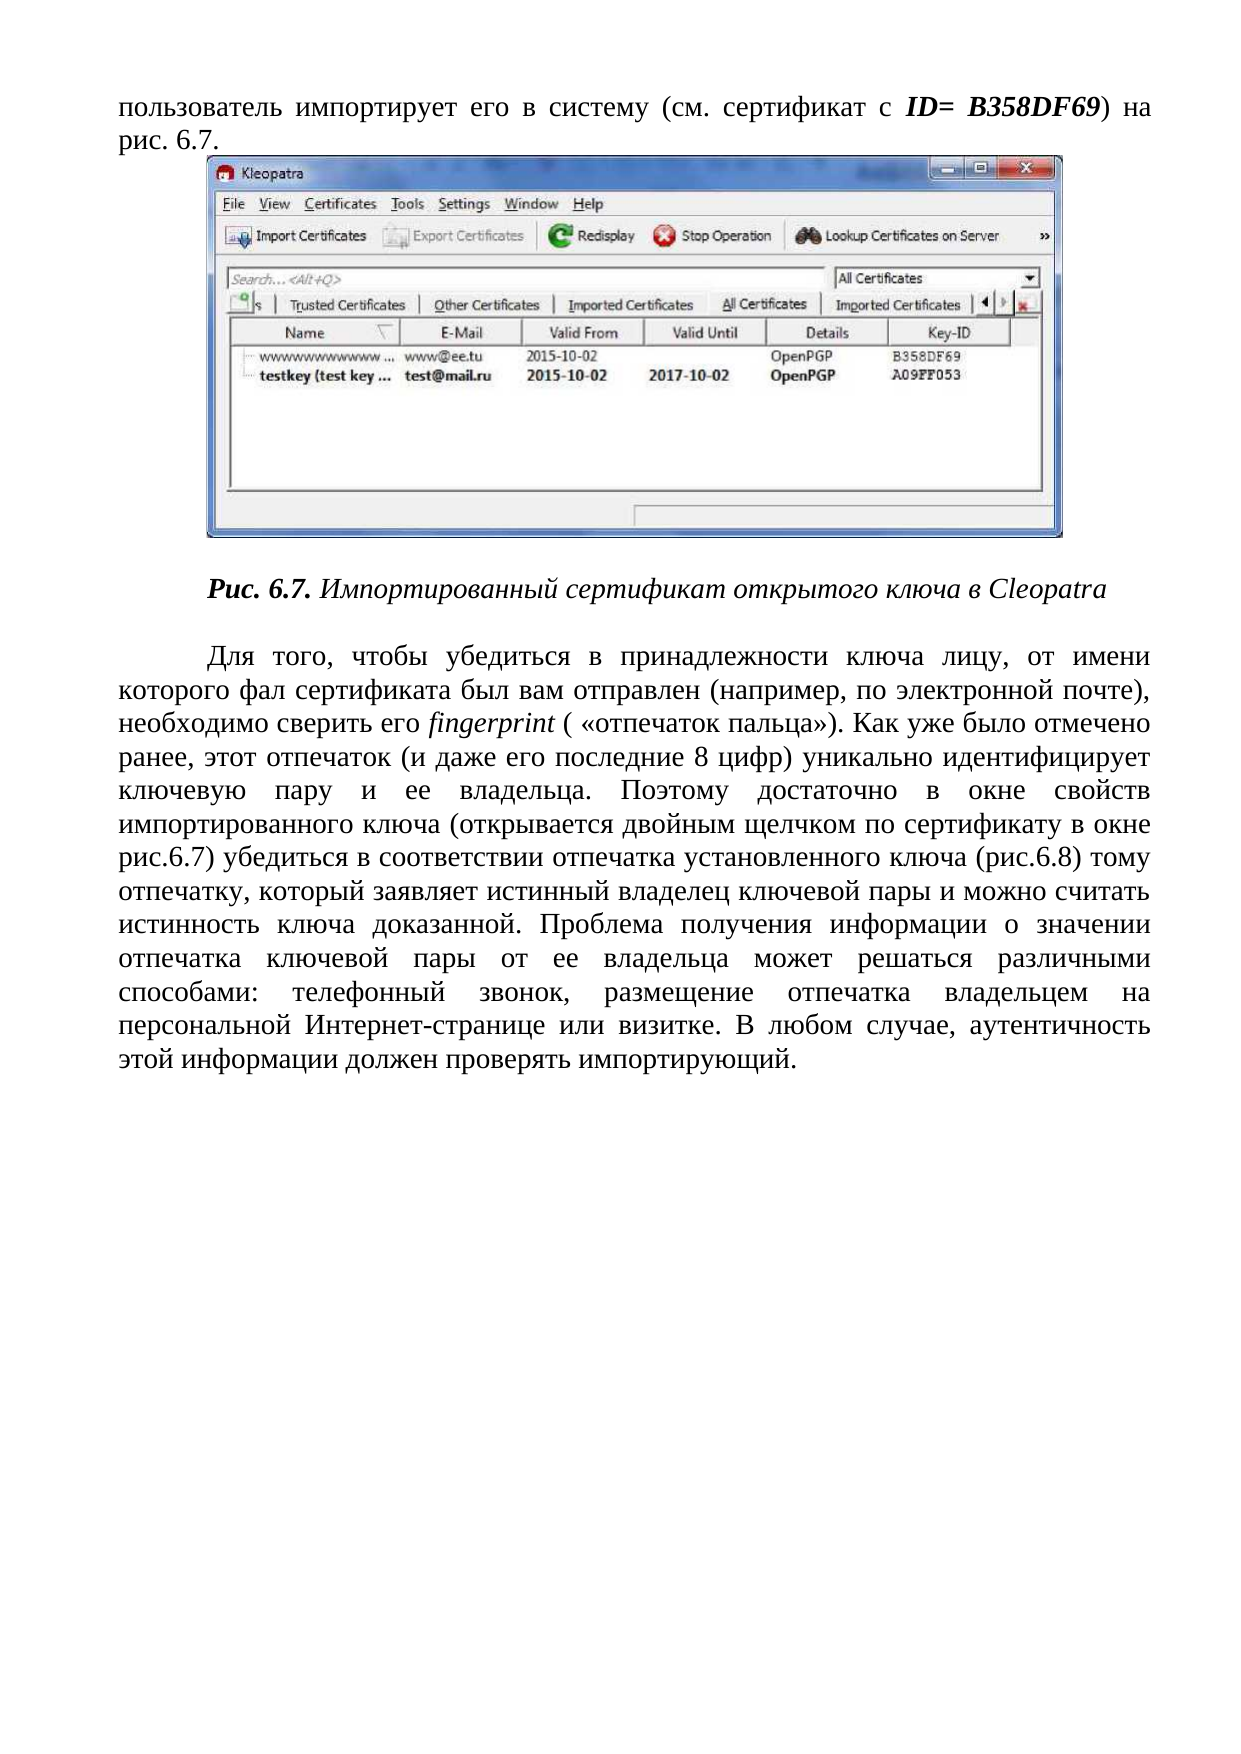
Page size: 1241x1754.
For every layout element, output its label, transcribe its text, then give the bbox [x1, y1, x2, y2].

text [118, 89, 1152, 156]
text Для того, чтобы убедиться в принадлежности ключа лицу, от имени которого фал сертификата был вам отправлен (например, по электронной почте), необходимо сверить его fingerprint ( «отпечаток пальца»). Как уже было отмечено ранее, этот отпечаток (и даже его последние 8 цифр) уникально идентифицирует ключевую пару и ее владельца. Поэтому достаточно в окне свойств импортированного ключа (открывается двойным щелчком по сертификату в окне рис.6.7) убедиться в соответствии отпечатка установленного ключа (рис.6.8) тому отпечатку, который заявляет истинный владелец ключевой пары и можно считать истинность ключа доказанной. Проблема получения информации о значении отпечатка ключевой пары от ее владельца может решаться различными способами: телефонный звонок, размещение отпечатка владельцем на персональной Интернет-странице или визитке. В любом случае, аутентичность этой информации должен проверять импортирующий. [118, 638, 1152, 1074]
picture [206, 155, 1063, 538]
text Рис. 6.7. Импортированный сертификат открытого ключа в Cleopatra [118, 571, 1152, 605]
